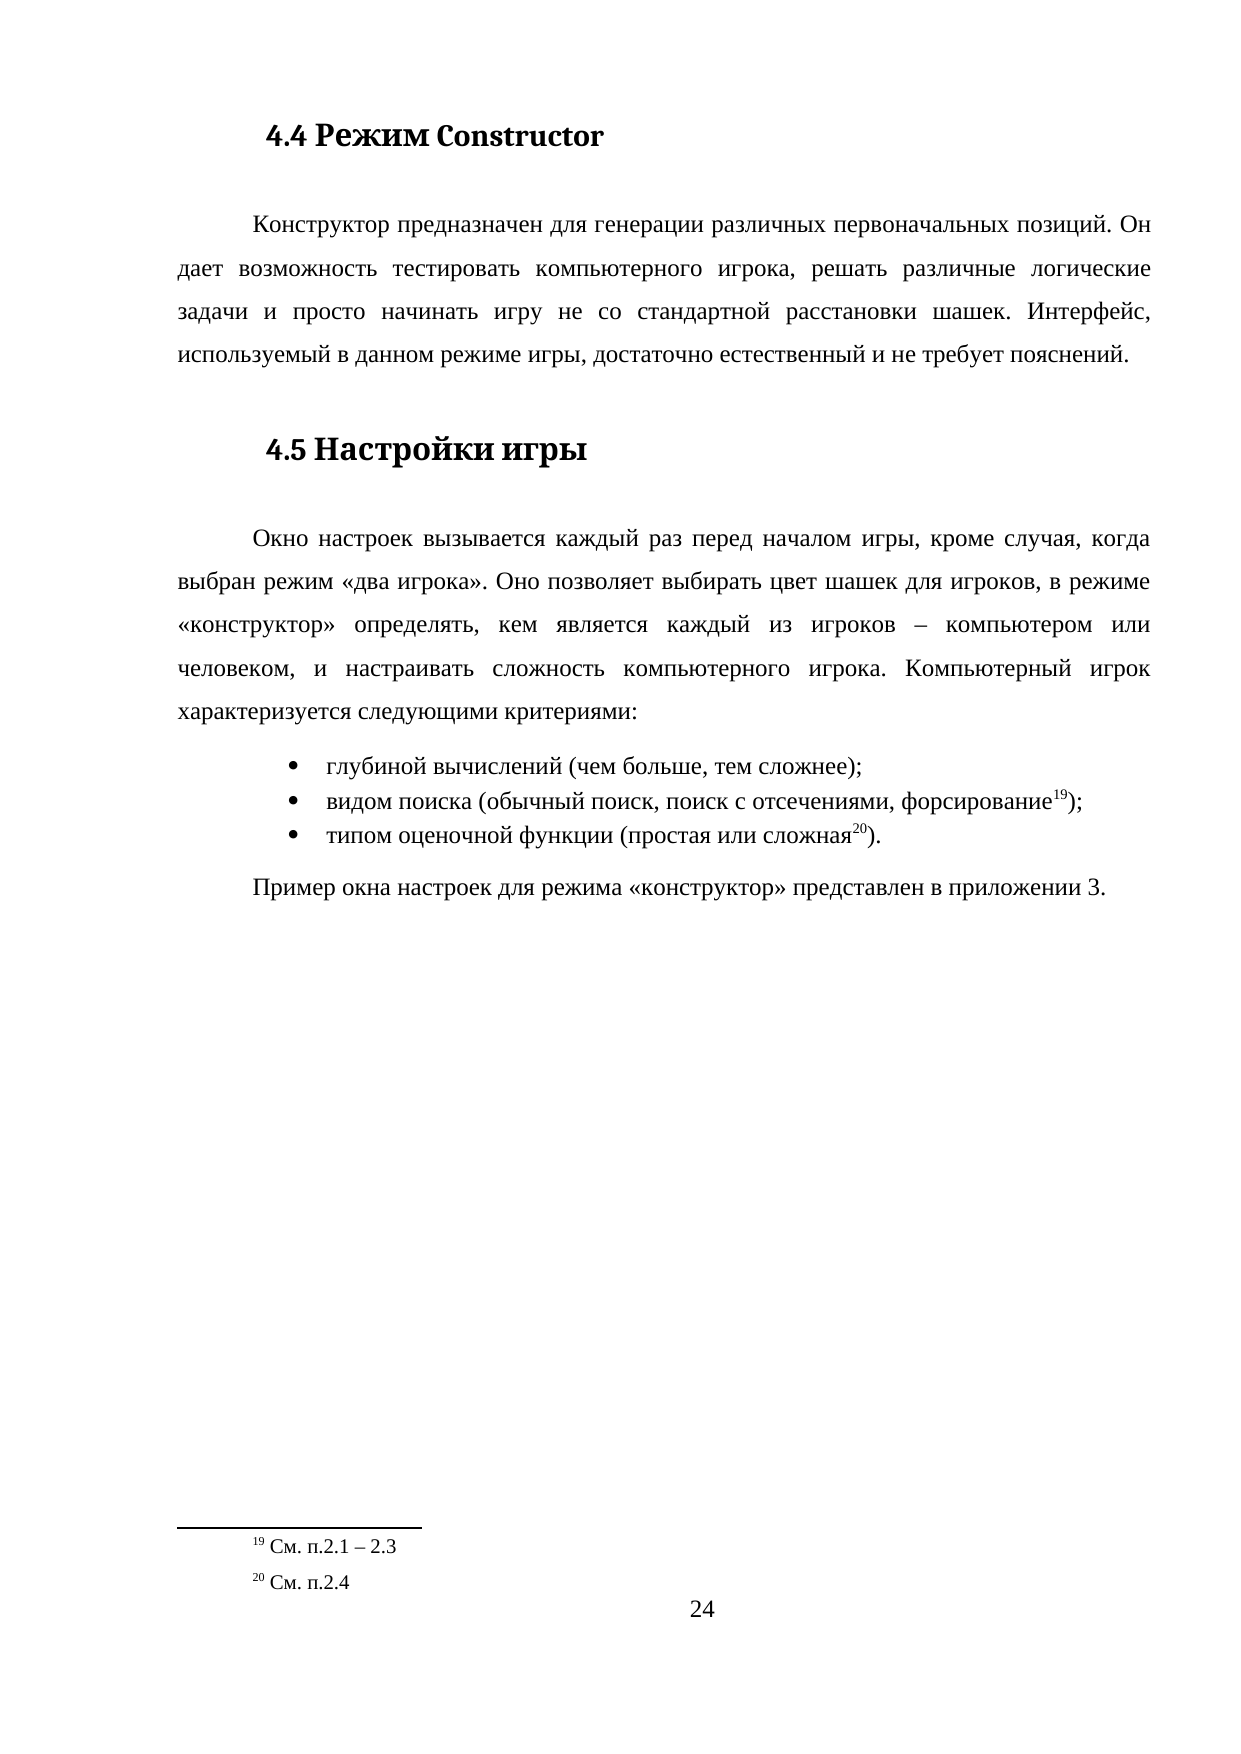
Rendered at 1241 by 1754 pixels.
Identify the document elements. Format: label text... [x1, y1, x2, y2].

text видом поиска (обычный поиск, поиск с отсечениями, форсирование); [289, 786, 1152, 815]
subtitle Настройки игры [177, 432, 1152, 468]
text Пример окна настроек для режима «конструктор» представлен в приложении 3. [177, 872, 1152, 900]
text Конструктор предназначен для генерации различных первоначальных позиций. Он дает возможность тестировать компьютерного игрока, решать различные логические задачи и просто начинать игру не со стандартной расстановки шашек. Интерфейс, используемый в данном режиме игры, достаточно естественный и не требует пояснений. [177, 209, 1152, 368]
text Окно настроек вызывается каждый раз перед началом игры, кроме случая, когда выбран режим «два игрока». Оно позволяет выбирать цвет шашек для игроков, в режиме «конструктор» определять, кем является каждый из игроков – компьютером или человеком, и настраивать сложность компьютерного игрока. Компьютерный игрок характеризуется следующими критериями: [177, 523, 1152, 724]
subtitle Режим Constructor [177, 118, 1152, 154]
text типом оценочной функции (простая или сложная). [289, 820, 1152, 849]
text глубиной вычислений (чем больше, тем сложнее); [289, 751, 1152, 780]
